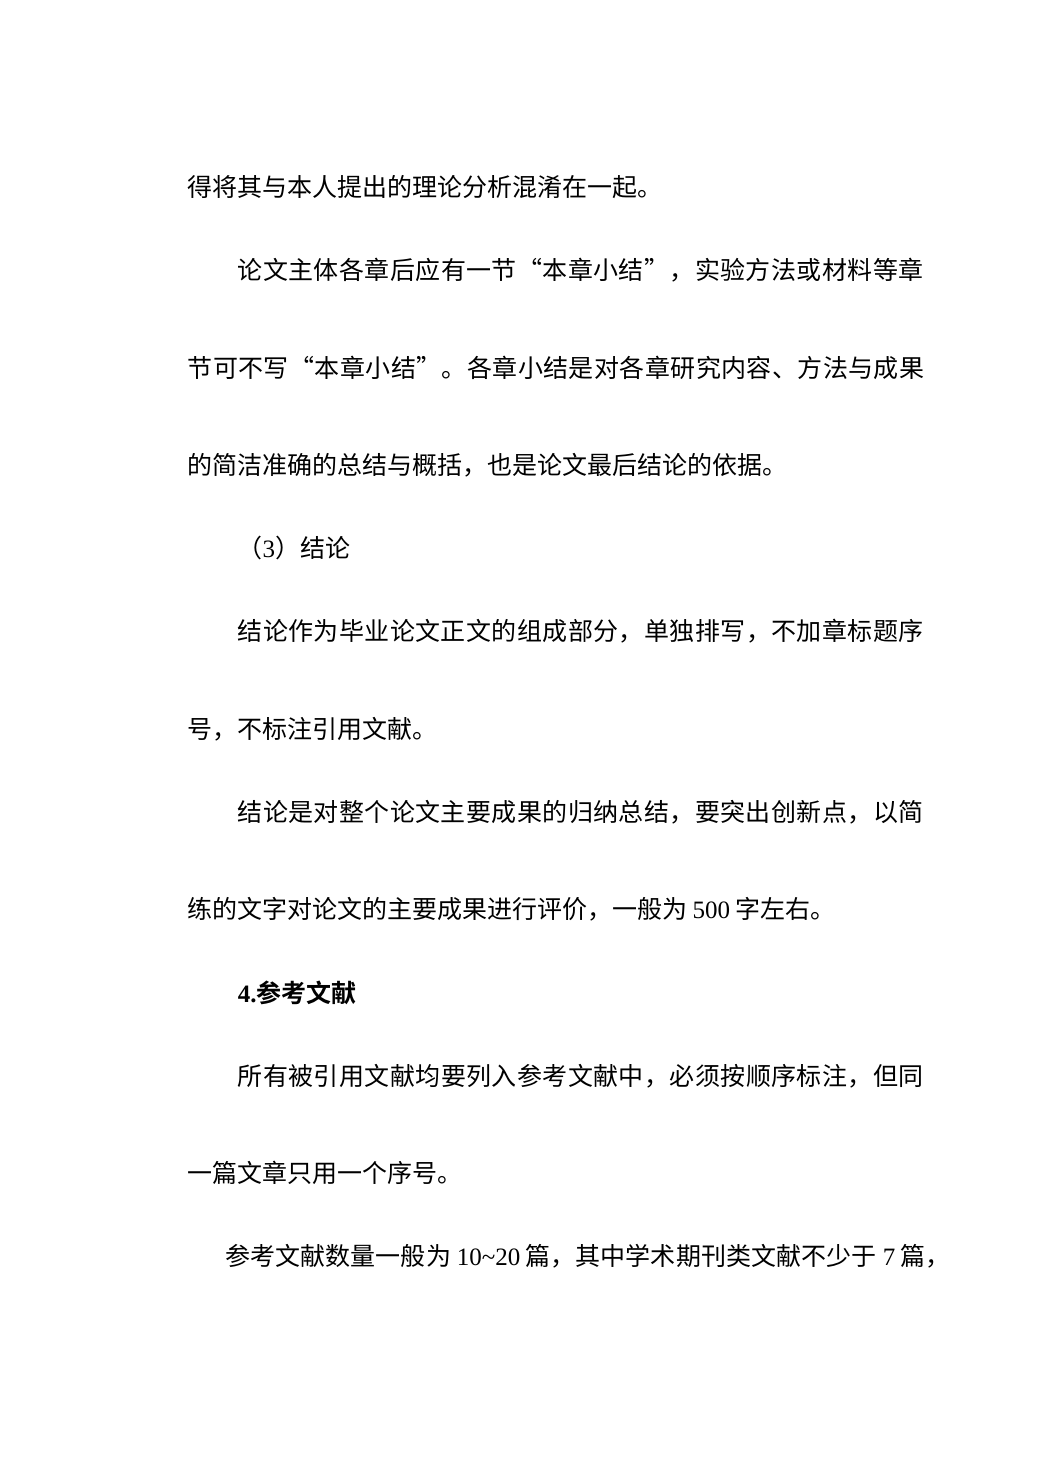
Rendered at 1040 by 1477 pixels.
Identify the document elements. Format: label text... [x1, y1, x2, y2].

text 论文主体各章后应有一节“本章小结”，实验方法或材料等章节可不写“本章小结”。各章小结是对各章研究内容、方法与成果的简洁准确的总结与概括，也是论文最后结论的依据。 [187, 236, 926, 496]
text 参考文献数量一般为10~20篇，其中学术期刊类文献不少于7篇，外文文献不少于3篇；参考文献中近5年的文献数一般应不少于总数的1/3，并应有近2年的参考文献。 [187, 1222, 926, 1287]
text 4.参考文献 [187, 959, 926, 1024]
text 论文主体是学位论文的主要部分，应该结构严谨，层次清楚，重点突出，文字简练、通顺。论文各章之间应该前后关联，构成一个有机的整体。论文给出的数据应真实可靠、推理正确、结论明确、无概念性和科学性错误。需引用他人研究成果时，应注明出处，不得将其与本人提出的理论分析混淆在一起。 [187, 153, 926, 218]
text 结论是对整个论文主要成果的归纳总结，要突出创新点，以简练的文字对论文的主要成果进行评价，一般为500字左右。 [187, 778, 926, 941]
text 所有被引用文献均要列入参考文献中，必须按顺序标注，但同一篇文章只用一个序号。 [187, 1042, 926, 1204]
text 结论作为毕业论文正文的组成部分，单独排写，不加章标题序号，不标注引用文献。 [187, 597, 926, 760]
text （3）结论 [187, 514, 926, 579]
